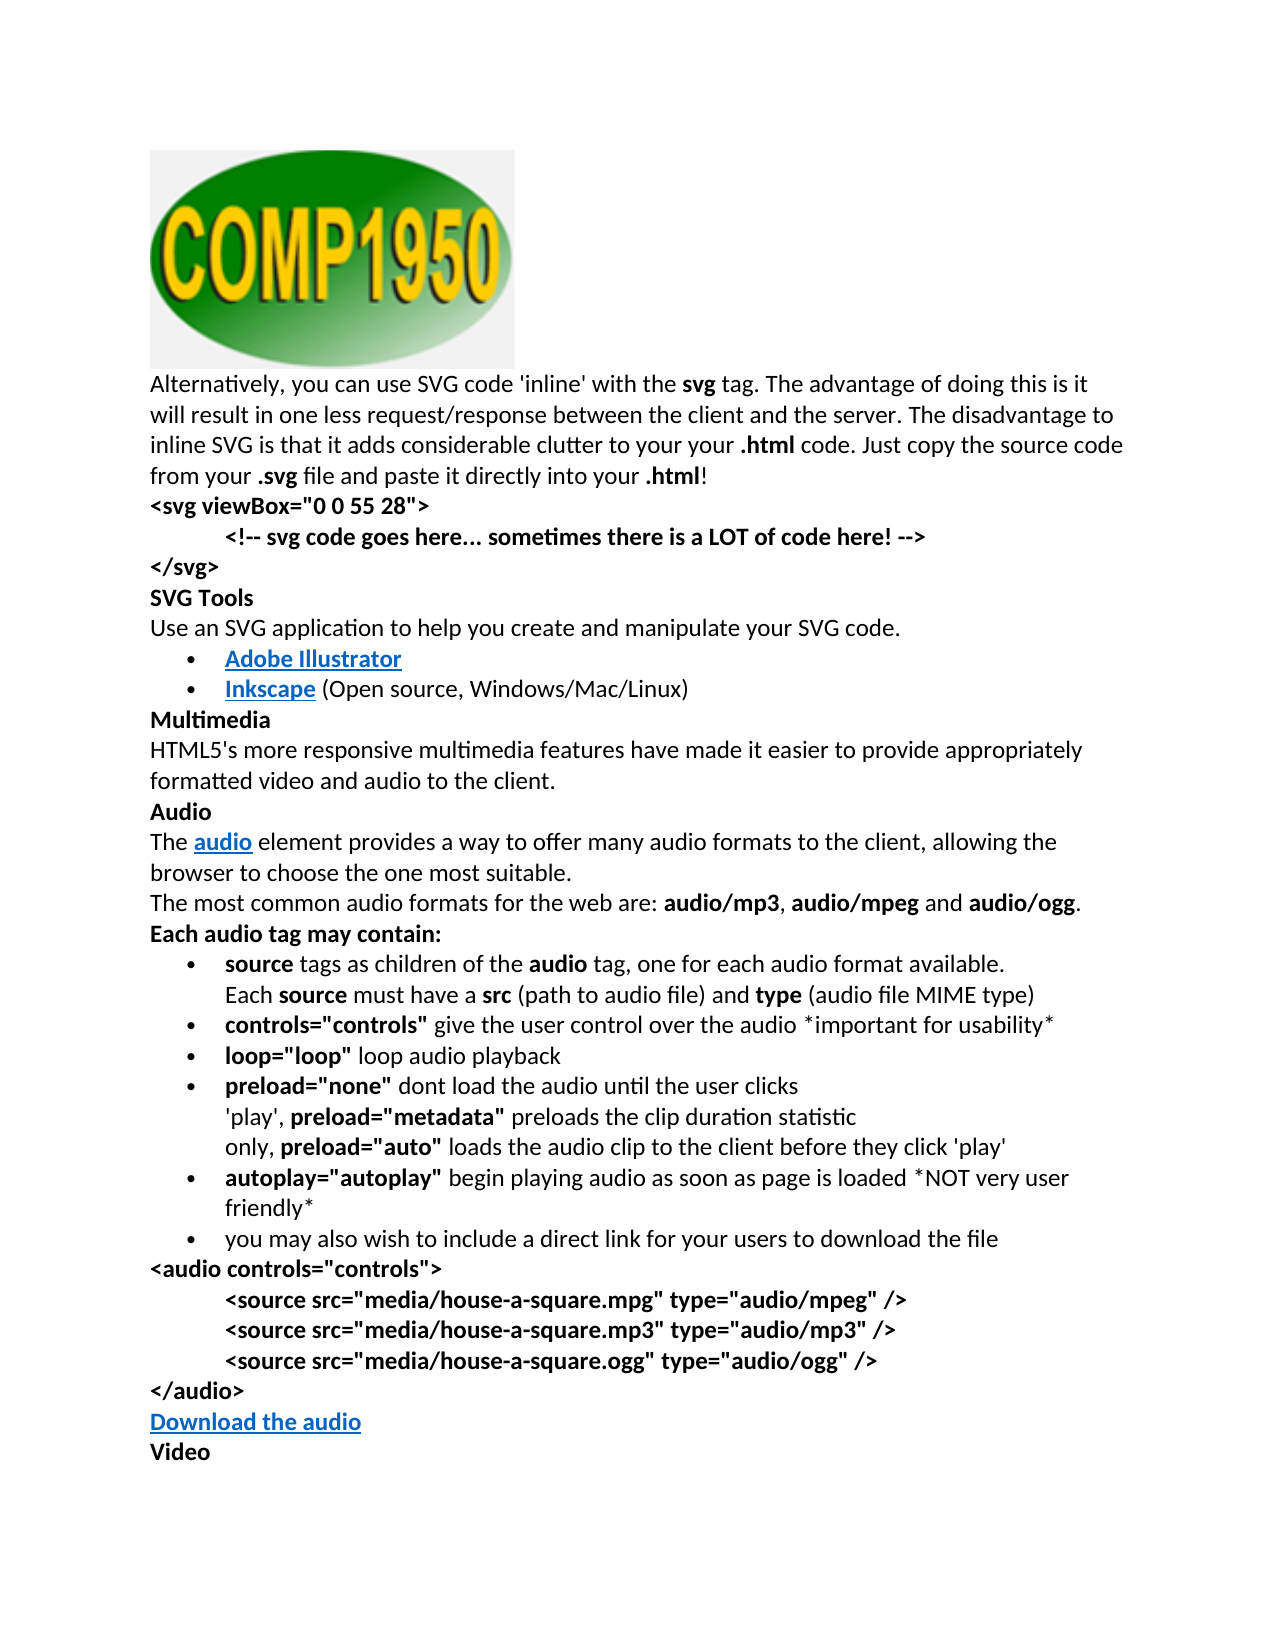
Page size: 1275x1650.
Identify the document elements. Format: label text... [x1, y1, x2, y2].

list Inkscape (Open source, Windows/Mac/Linux) [187, 673, 1125, 704]
text The most common audio formats for the web are: audio/mp3, audio/mpeg and audio/ogg. [150, 887, 1125, 918]
text </audio> [150, 1376, 1125, 1406]
text Use an SVG application to help you create and manipulate your SVG code. [150, 612, 1125, 643]
text HTML5's more responsive multimedia features have made it easier to provide appropriately formatted video and audio to the client. [150, 734, 1125, 796]
list autoplay="autoplay" begin playing audio as soon as page is loaded *NOT very user friendly* [187, 1162, 1125, 1223]
text The audio element provides a way to offer many audio formats to the client, allowing the browser to choose the one most suitable. [150, 826, 1125, 887]
text </svg> [150, 551, 1125, 582]
list you may also wish to include a direct link for your users to download the file [187, 1223, 1125, 1253]
list preload="none" dont load the audio until the user clicks 'play', preload="metadata" preloads the clip duration statistic only, preload="auto" loads the audio clip to the client before they click 'play' [187, 1070, 1125, 1162]
list loop="loop" loop audio playback [187, 1040, 1125, 1070]
text <source src="media/house-a-square.mp3" type="audio/mp3" /> [150, 1314, 1125, 1345]
text Audio [150, 796, 1125, 826]
list controls="controls" give the user control over the audio *important for usability* [187, 1009, 1125, 1040]
text <source src="media/house-a-square.mpg" type="audio/mpeg" /> [150, 1284, 1125, 1314]
text Alternatively, you can use SVG code 'inline' with the svg tag. The advantage of doing this is it will result in one less request/response between the client and the server. The disadvantage to inline SVG is that it adds considerable clutter to your your .html code. Just copy the source code from your .svg file and paste it directly into your .html! [150, 368, 1125, 490]
text Video [150, 1437, 1125, 1467]
text Each audio tag may contain: [150, 918, 1125, 948]
list source tags as children of the audio tag, one for each audio format available. Each source must have a src (path to audio file) and type (audio file MIME type) [187, 948, 1125, 1009]
text <svg viewBox="0 0 55 28"> [150, 490, 1125, 521]
text Multimedia [150, 704, 1125, 734]
text <audio controls="controls"> [150, 1253, 1125, 1284]
list Adobe Illustrator [187, 643, 1125, 673]
text <source src="media/house-a-square.ogg" type="audio/ogg" /> [150, 1345, 1125, 1376]
picture [150, 150, 515, 369]
text Download the audio [150, 1406, 1125, 1437]
text SVG Tools [150, 582, 1125, 612]
text <!-- svg code goes here... sometimes there is a LOT of code here! --> [150, 521, 1125, 551]
